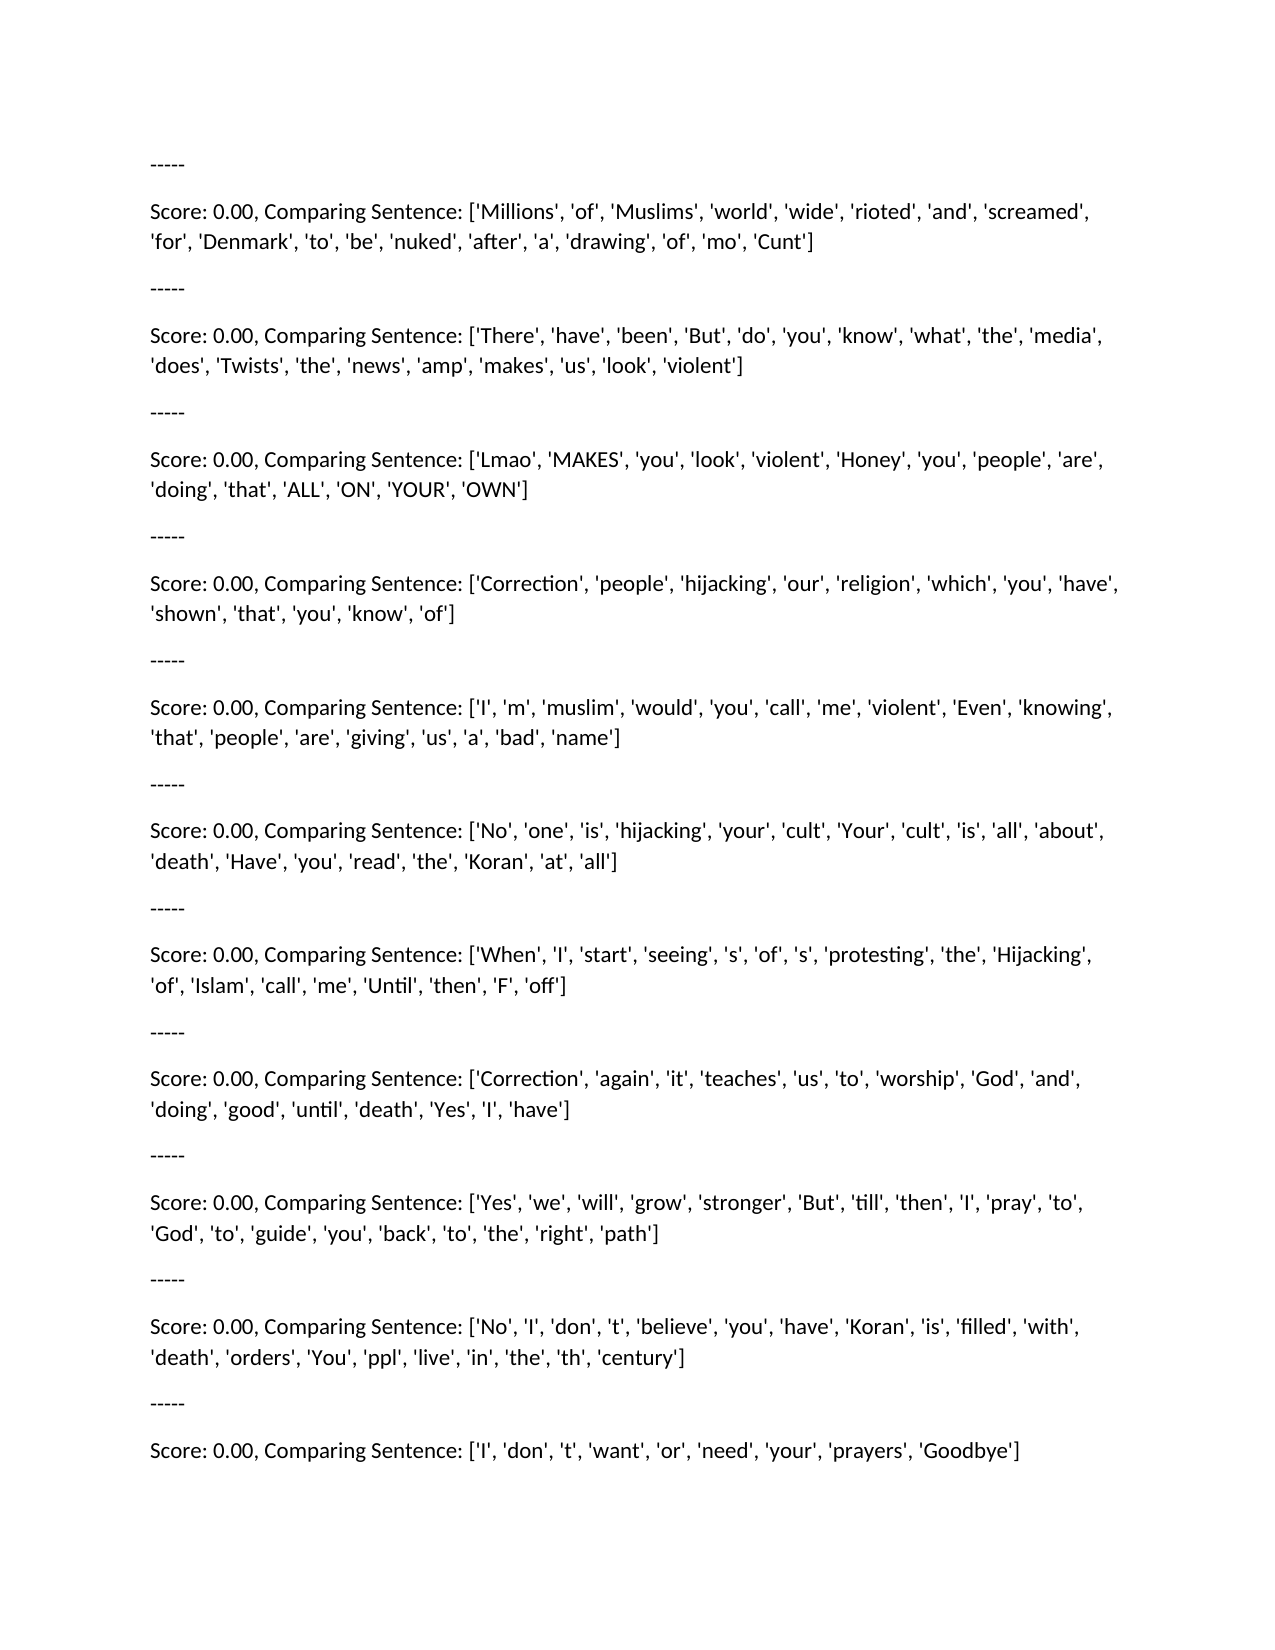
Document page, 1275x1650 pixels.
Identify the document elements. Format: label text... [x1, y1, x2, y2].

text ----- [150, 646, 1125, 674]
text ----- [150, 398, 1125, 426]
text ----- [150, 1266, 1125, 1294]
text Score: 0.00, Comparing Sentence: ['Millions', 'of', 'Muslims', 'world', 'wide', 'rioted', 'and', 'screamed', 'for', 'Denmark', 'to', 'be', 'nuked', 'after', 'a', 'drawing', 'of', 'mo', 'Cunt'] [150, 197, 1125, 255]
text Score: 0.00, Comparing Sentence: ['I', 'don', 't', 'want', 'or', 'need', 'your', 'prayers', 'Goodbye'] [150, 1436, 1125, 1464]
text Score: 0.00, Comparing Sentence: ['When', 'I', 'start', 'seeing', 's', 'of', 's', 'protesting', 'the', 'Hijacking', 'of', 'Islam', 'call', 'me', 'Until', 'then', 'F', 'off'] [150, 941, 1125, 999]
text Score: 0.00, Comparing Sentence: ['No', 'I', 'don', 't', 'believe', 'you', 'have', 'Koran', 'is', 'filled', 'with', 'death', 'orders', 'You', 'ppl', 'live', 'in', 'the', 'th', 'century'] [150, 1312, 1125, 1371]
text ----- [150, 150, 1125, 178]
text ----- [150, 1142, 1125, 1170]
text ----- [150, 274, 1125, 302]
text ----- [150, 522, 1125, 550]
text Score: 0.00, Comparing Sentence: ['No', 'one', 'is', 'hijacking', 'your', 'cult', 'Your', 'cult', 'is', 'all', 'about', 'death', 'Have', 'you', 'read', 'the', 'Koran', 'at', 'all'] [150, 817, 1125, 875]
text Score: 0.00, Comparing Sentence: ['I', 'm', 'muslim', 'would', 'you', 'call', 'me', 'violent', 'Even', 'knowing', 'that', 'people', 'are', 'giving', 'us', 'a', 'bad', 'name'] [150, 693, 1125, 751]
text Score: 0.00, Comparing Sentence: ['There', 'have', 'been', 'But', 'do', 'you', 'know', 'what', 'the', 'media', 'does', 'Twists', 'the', 'news', 'amp', 'makes', 'us', 'look', 'violent'] [150, 321, 1125, 379]
text Score: 0.00, Comparing Sentence: ['Correction', 'again', 'it', 'teaches', 'us', 'to', 'worship', 'God', 'and', 'doing', 'good', 'until', 'death', 'Yes', 'I', 'have'] [150, 1064, 1125, 1123]
text Score: 0.00, Comparing Sentence: ['Correction', 'people', 'hijacking', 'our', 'religion', 'which', 'you', 'have', 'shown', 'that', 'you', 'know', 'of'] [150, 569, 1125, 627]
text Score: 0.00, Comparing Sentence: ['Yes', 'we', 'will', 'grow', 'stronger', 'But', 'till', 'then', 'I', 'pray', 'to', 'God', 'to', 'guide', 'you', 'back', 'to', 'the', 'right', 'path'] [150, 1188, 1125, 1247]
text ----- [150, 770, 1125, 798]
text ----- [150, 1018, 1125, 1046]
text Score: 0.00, Comparing Sentence: ['Lmao', 'MAKES', 'you', 'look', 'violent', 'Honey', 'you', 'people', 'are', 'doing', 'that', 'ALL', 'ON', 'YOUR', 'OWN'] [150, 445, 1125, 503]
text ----- [150, 894, 1125, 922]
text ----- [150, 1389, 1125, 1418]
